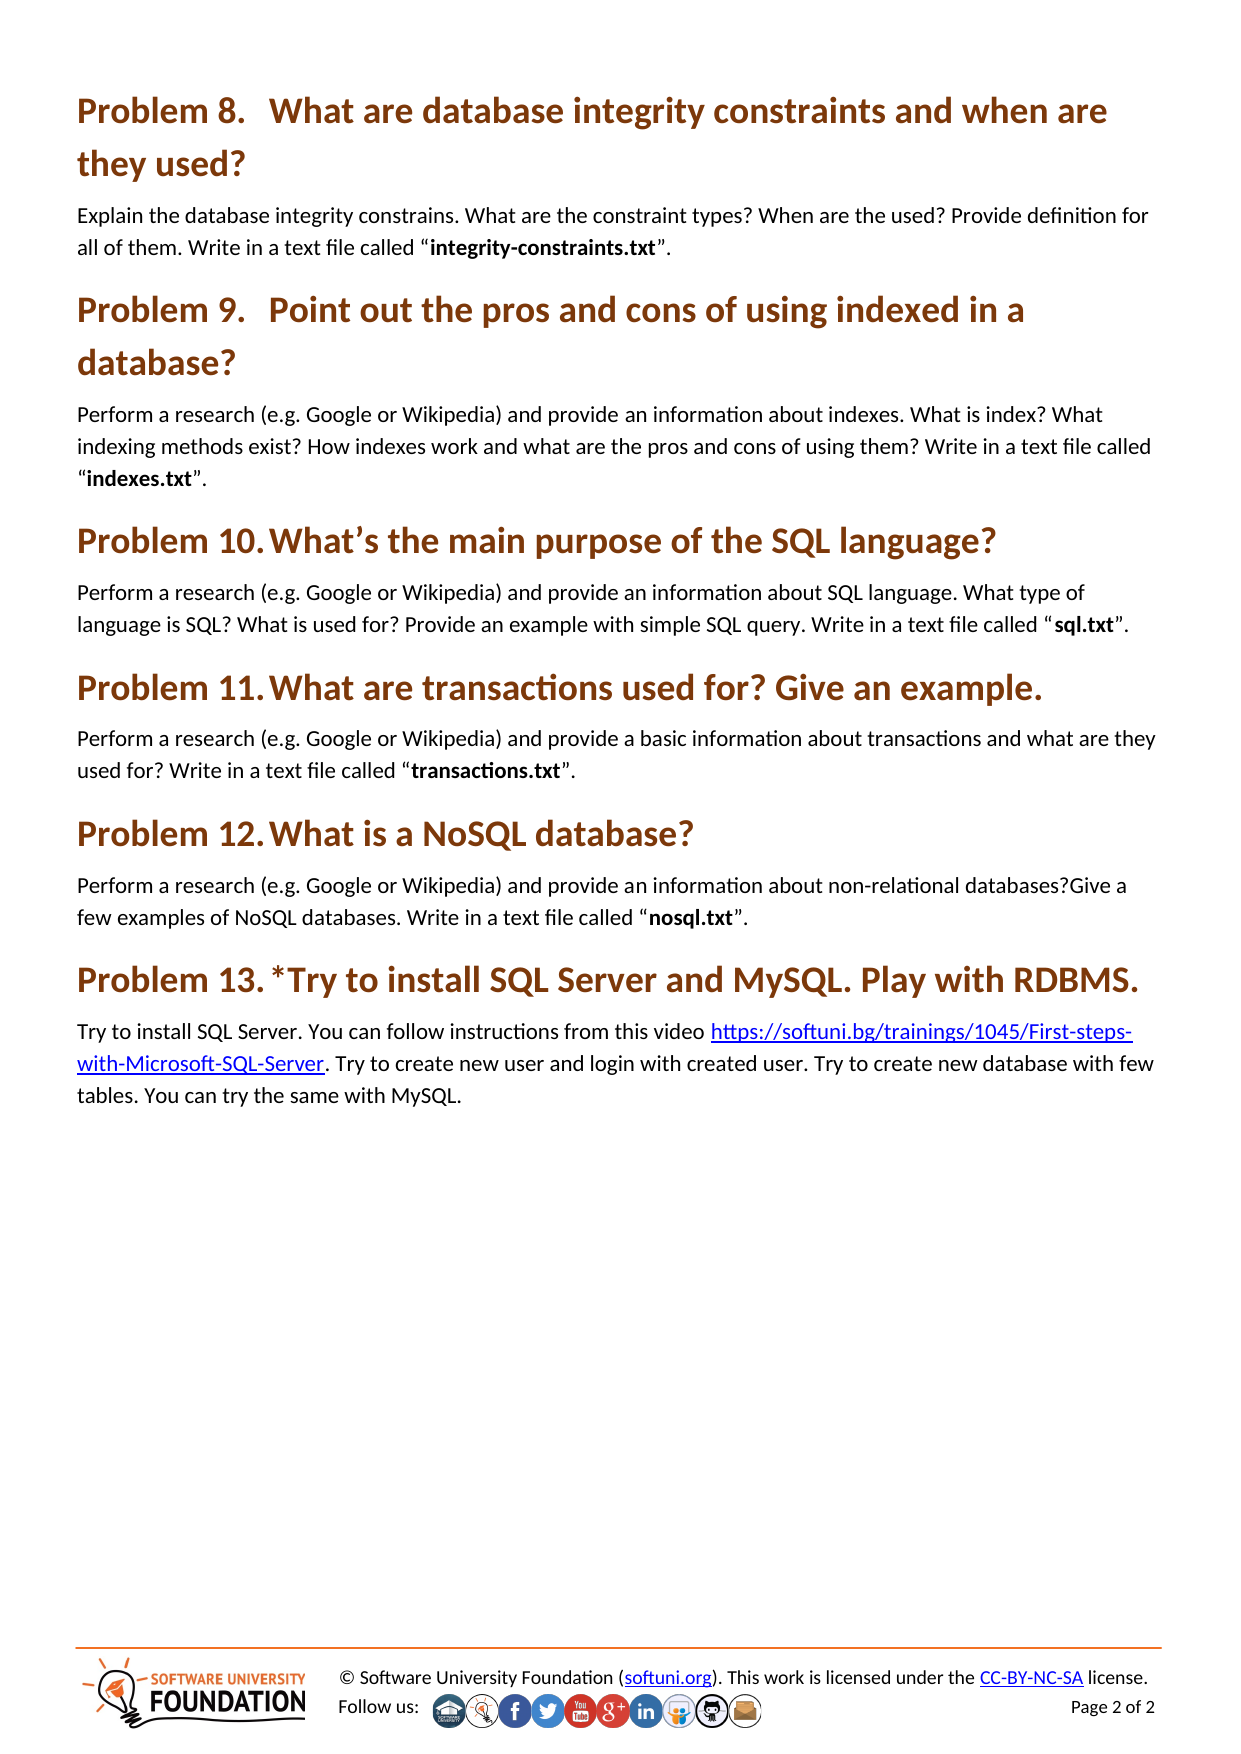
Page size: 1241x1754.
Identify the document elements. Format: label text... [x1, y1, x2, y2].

text Perform a research (e.g. Google or Wikipedia) and provide an information about indexes. What is index? What indexing methods exist? How indexes work and what are the pros and cons of using them? Write in a text file called “indexes.txt”. [77, 400, 1163, 492]
subtitle What is a NoSQL database? [77, 810, 1163, 856]
text Perform a research (e.g. Google or Wikipedia) and provide an information about SQL language. What type of language is SQL? What is used for? Provide an example with simple SQL query. Write in a text file called “sql.txt”. [77, 578, 1163, 638]
subtitle What are database integrity constraints and when are they used? [77, 87, 1163, 186]
subtitle What’s the main purpose of the SQL language? [77, 517, 1163, 563]
text Try to install SQL Server. You can follow instructions from this video https://softuni.bg/trainings/1045/First-steps-with-Microsoft-SQL-Server. Try to create new user and login with created user. Try to create new database with few tables. You can try the same with MySQL. [77, 1017, 1163, 1109]
text Perform a research (e.g. Google or Wikipedia) and provide a basic information about transactions and what are they used for? Write in a text file called “transactions.txt”. [77, 724, 1163, 785]
picture [81, 1656, 305, 1729]
picture [432, 1694, 762, 1728]
text Perform a research (e.g. Google or Wikipedia) and provide an information about non-relational databases?Give a few examples of NoSQL databases. Write in a text file called “nosql.txt”. [77, 871, 1163, 931]
subtitle *Try to install SQL Server and MySQL. Play with RDBMS. [77, 956, 1163, 1002]
subtitle Point out the pros and cons of using indexed in a database? [77, 286, 1163, 384]
text Explain the database integrity constrains. What are the constraint types? When are the used? Provide definition for all of them. Write in a text file called “integrity-constraints.txt”. [77, 201, 1163, 261]
subtitle What are transactions used for? Give an example. [77, 663, 1163, 709]
